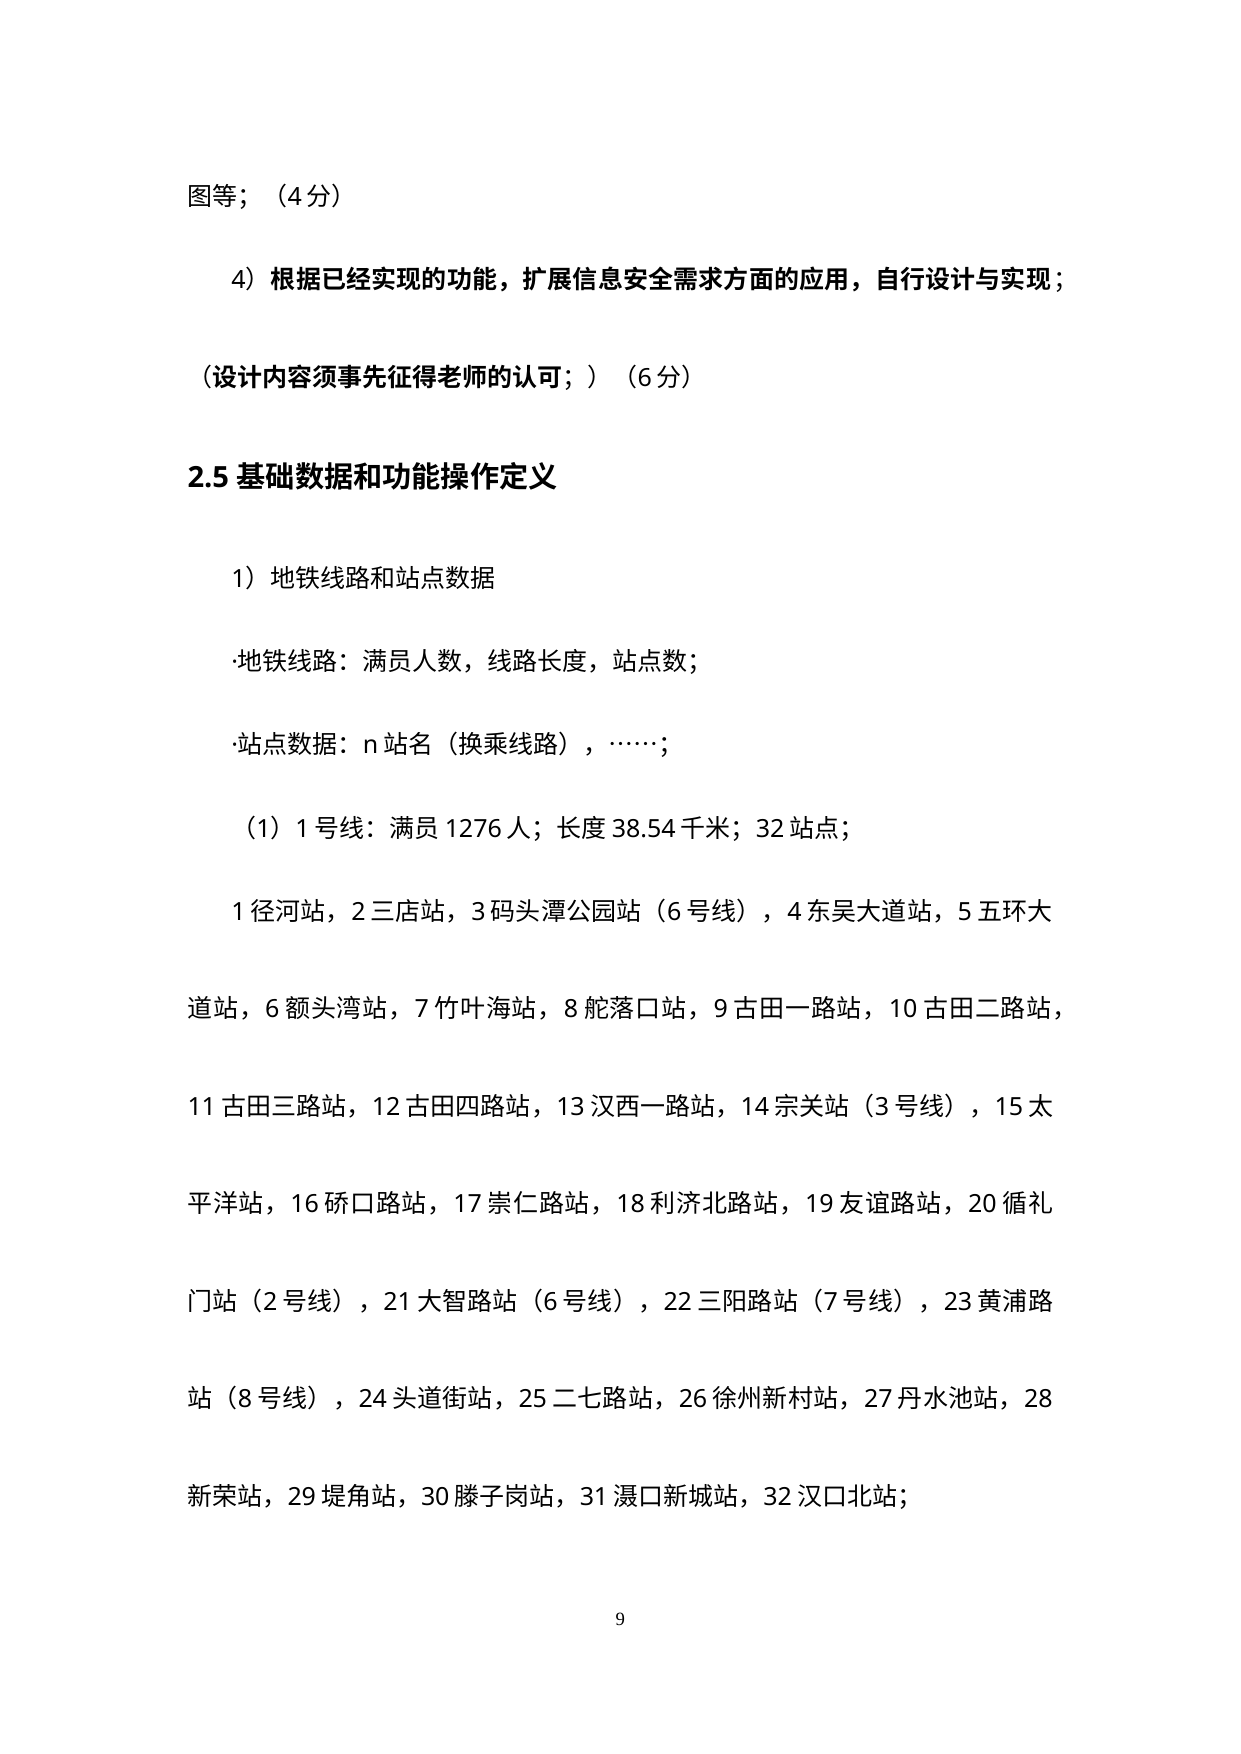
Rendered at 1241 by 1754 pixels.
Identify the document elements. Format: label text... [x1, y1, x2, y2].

text ·地铁线路：满员人数，线路长度，站点数； [187, 627, 1053, 692]
text ·站点数据：n站名（换乘线路），……； [187, 711, 1053, 776]
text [187, 162, 1053, 227]
text 1）地铁线路和站点数据 [187, 544, 1053, 609]
subtitle 2.5 基础数据和功能操作定义 [187, 442, 1053, 507]
text （1）1号线：满员1276人；长度38.54千米；32站点； [187, 794, 1053, 859]
text 1径河站，2三店站，3码头潭公园站（6号线），4东吴大道站，5五环大道站，6额头湾站，7竹叶海站，8舵落口站，9古田一路站，10古田二路站，11古田三路站，12古田四路站，13汉西一路站，14宗关站（3号线），15太平洋站，16硚口路站，17崇仁路站，18利济北路站，19友谊路站，20循礼门站（2号线），21大智路站（6号线），22三阳路站（7号线），23黄浦路站（8号线），24头道街站，25二七路站，26徐州新村站，27丹水池站，28新荣站，29堤角站，30滕子岗站，31滠口新城站，32汉口北站； [187, 877, 1053, 1527]
text 4）根据已经实现的功能，扩展信息安全需求方面的应用，自行设计与实现；（设计内容须事先征得老师的认可；）（6分） [187, 245, 1053, 408]
